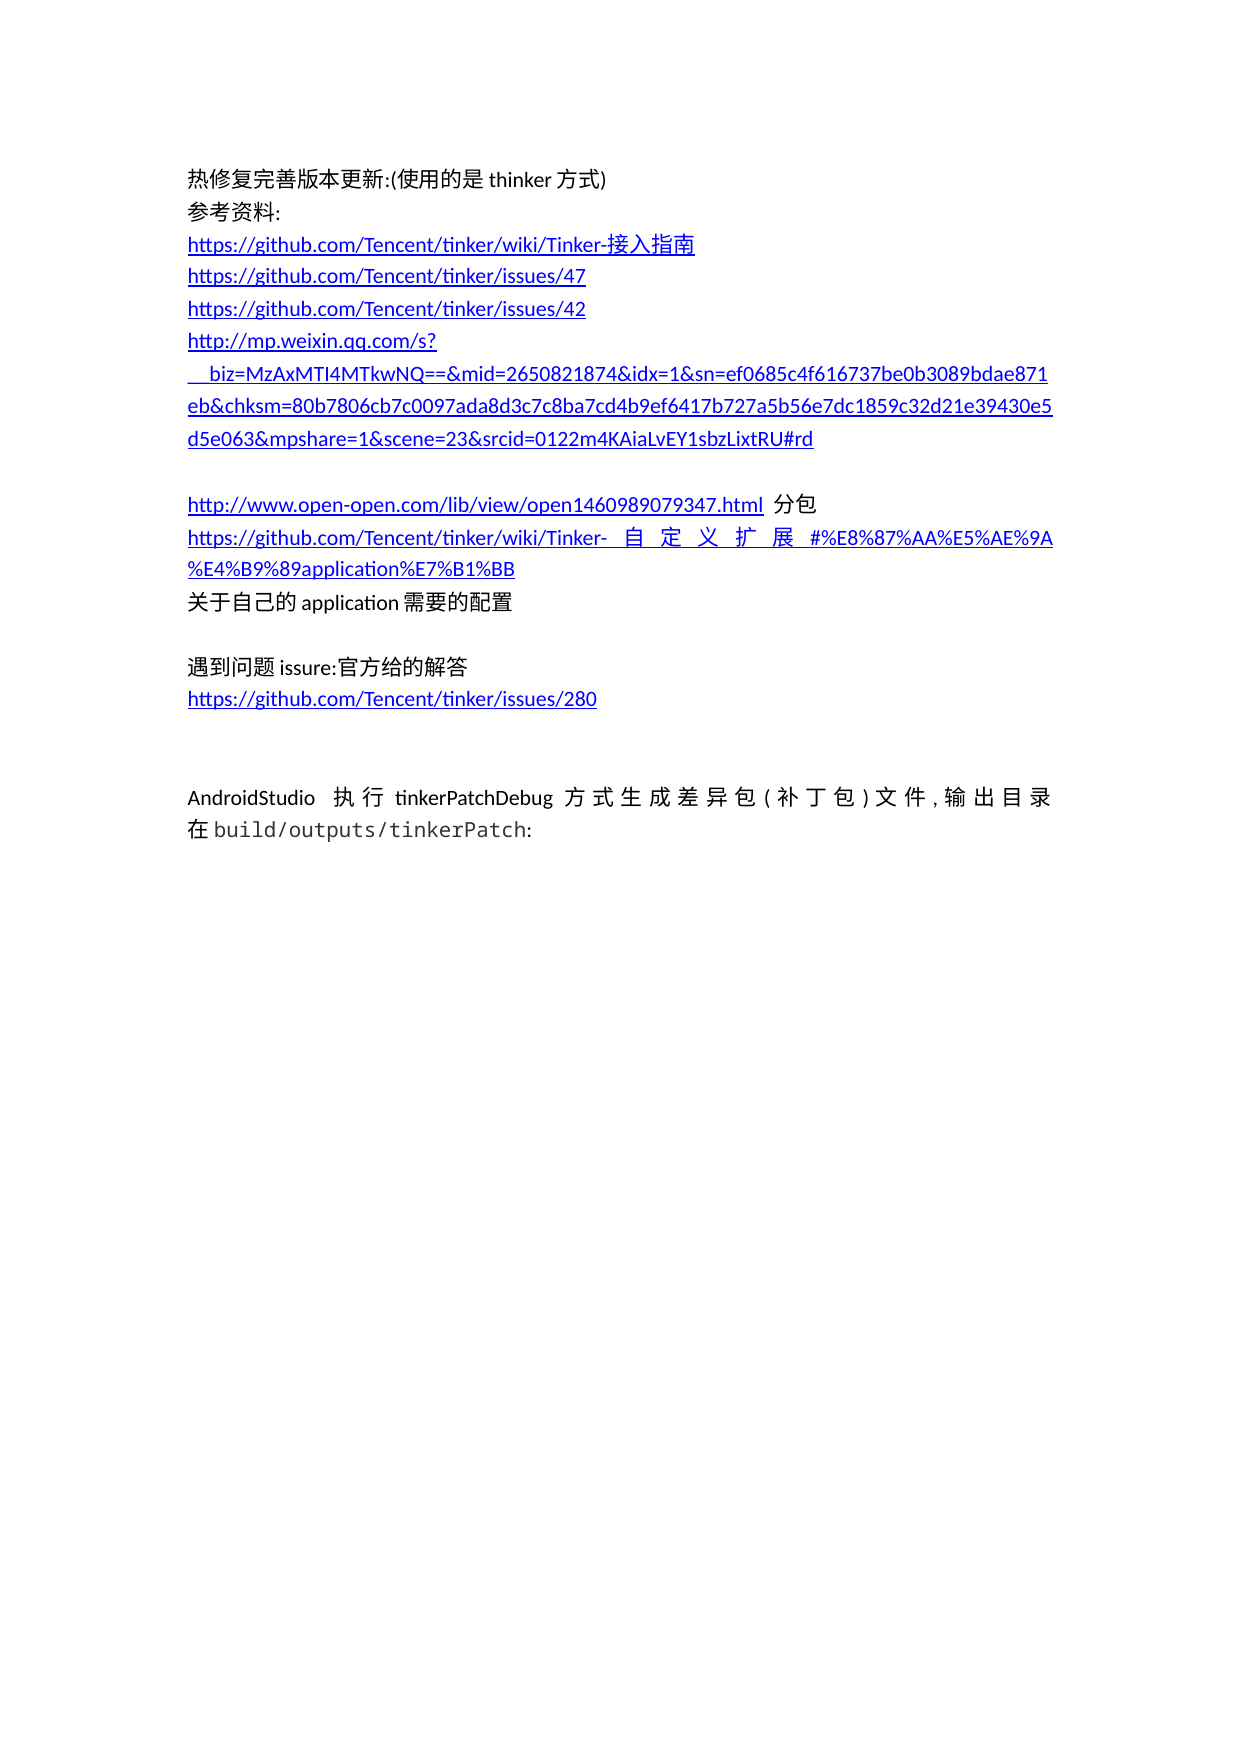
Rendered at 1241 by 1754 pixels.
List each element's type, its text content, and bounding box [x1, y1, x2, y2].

text 遇到问题issure:官方给的解答 [187, 649, 1053, 682]
text 参考资料: [187, 194, 1053, 227]
text https://github.com/Tencent/tinker/wiki/Tinker-自定义扩展#%E8%87%AA%E5%AE%9A%E4%B9%89application%E7%B1%BB [187, 548, 1053, 584]
text https://github.com/Tencent/tinker/issues/42 [187, 292, 1053, 324]
text https://github.com/Tencent/tinker/wiki/Tinker-接入指南 [187, 227, 1053, 259]
text http://mp.weixin.qq.com/s?__biz=MzAxMTI4MTkwNQ==&mid=2650821874&idx=1&sn=ef0685c4f616737be0b3089bdae871eb&chksm=80b7806cb7c0097ada8d3c7c8ba7cd4b9ef6417b727a5b56e7dc1859c32d21e39430e5d5e063&mpshare=1&scene=23&srcid=0122m4KAiaLvEY1sbzLixtRU#rd [187, 324, 1053, 415]
text http://www.open-open.com/lib/view/open1460989079347.html 分包 [187, 487, 1053, 519]
text AndroidStudio 执行tinkerPatchDebug方式生成差异包(补丁包)文件,输出目录在build/outputs/tinkerPatch: [187, 779, 1053, 844]
text 关于自己的application需要的配置 [187, 584, 1053, 617]
text 热修复完善版本更新:(使用的是thinker方式) [187, 162, 1053, 194]
text http://mp.weixin.qq.com/s?__biz=MzAxMTI4MTkwNQ==&mid=2650821874&idx=1&sn=ef0685c4f616737be0b3089bdae871eb&chksm=80b7806cb7c0097ada8d3c7c8ba7cd4b9ef6417b727a5b56e7dc1859c32d21e39430e5d5e063&mpshare=1&scene=23&srcid=0122m4KAiaLvEY1sbzLixtRU#rd [187, 416, 1053, 454]
text https://github.com/Tencent/tinker/issues/280 [187, 682, 1053, 714]
text https://github.com/Tencent/tinker/issues/47 [187, 259, 1053, 292]
text https://github.com/Tencent/tinker/wiki/Tinker-自定义扩展#%E8%87%AA%E5%AE%9A%E4%B9%89application%E7%B1%BB [187, 519, 1053, 547]
